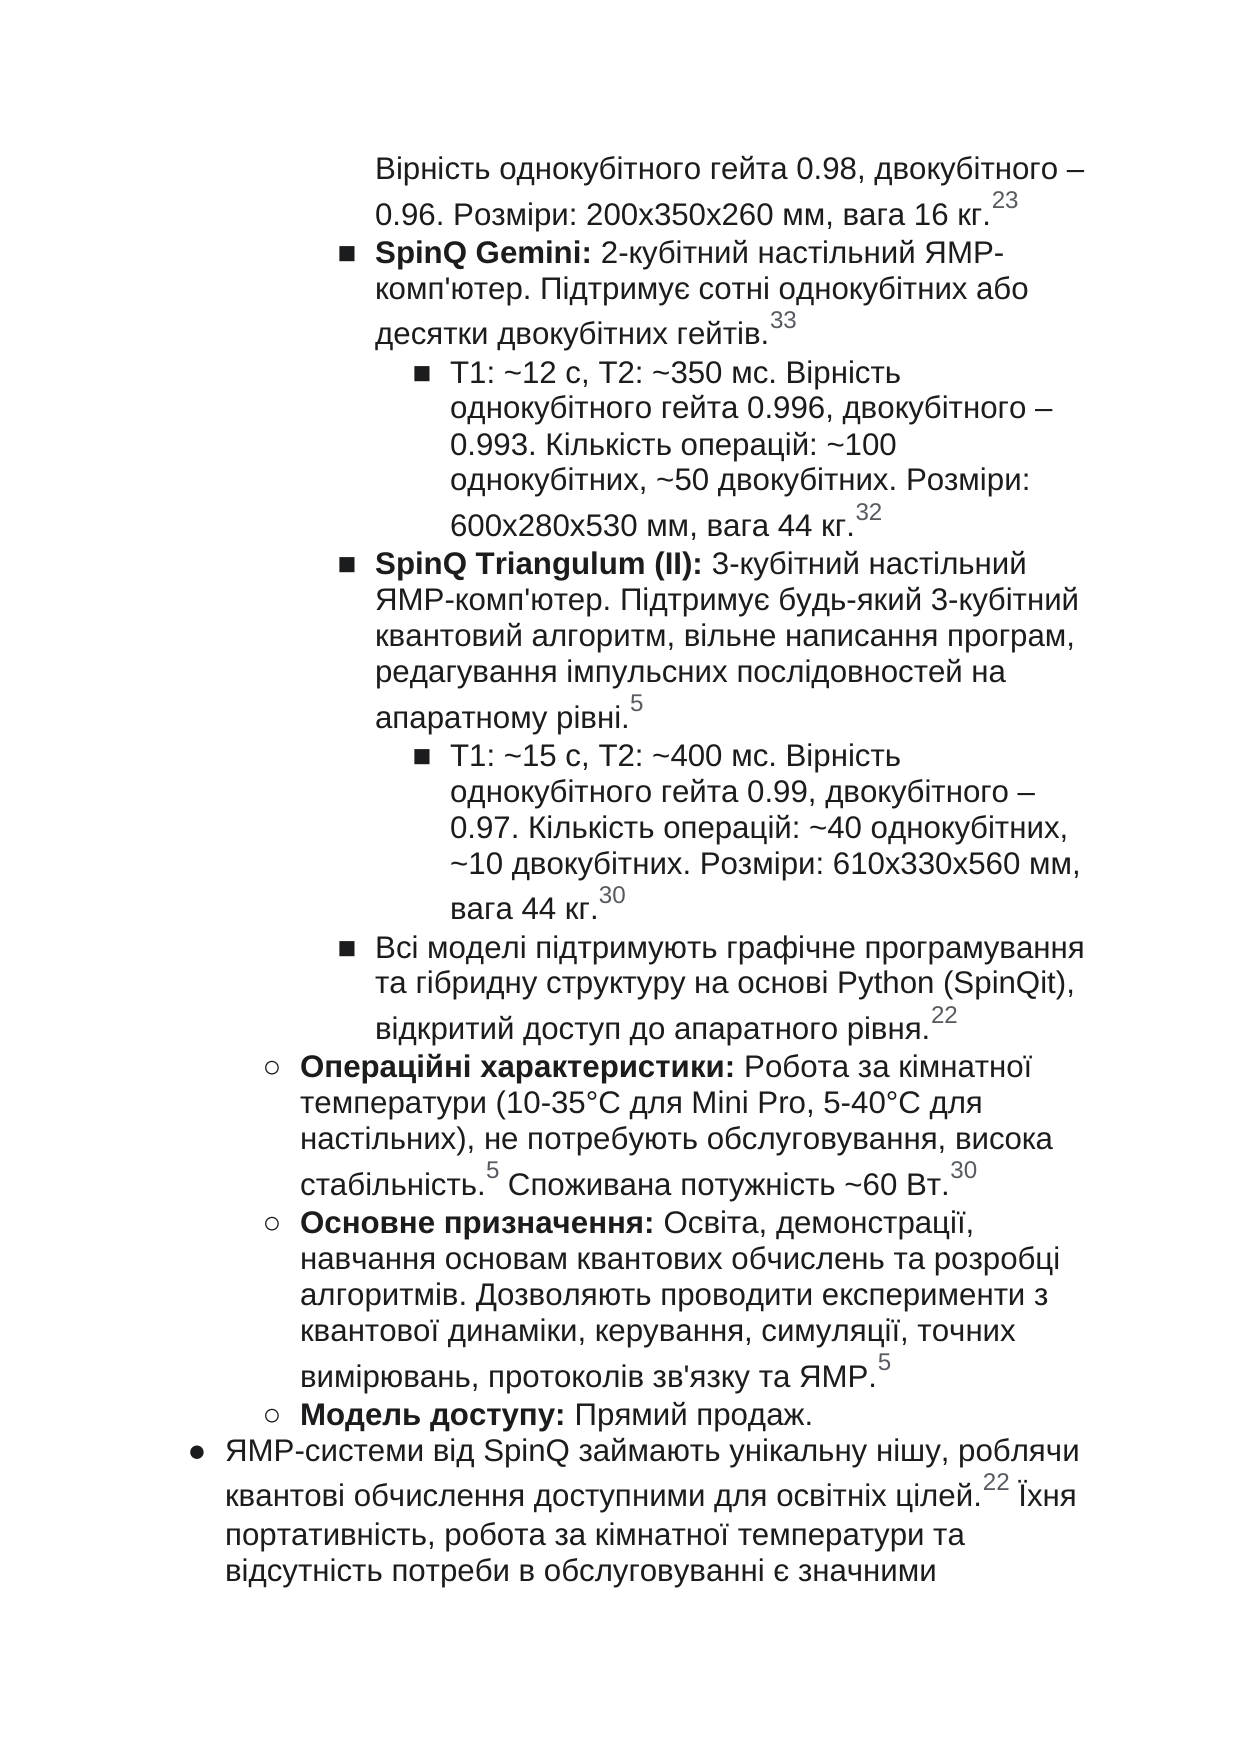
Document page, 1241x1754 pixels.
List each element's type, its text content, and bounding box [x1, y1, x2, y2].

list Модель доступу: Прямий продаж. [262, 1396, 1090, 1432]
list T1: ~12 с, T2: ~350 мс. Вірність однокубітного гейта 0.996, двокубітного – 0.993. Кількість операцій: ~100 однокубітних, ~50 двокубітних. Розміри: 600x280x530 мм, вага 44 кг.32 [412, 354, 1090, 545]
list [187, 1432, 1090, 1587]
list Операційні характеристики: Робота за кімнатної температури (10-35°C для Mini Pro, 5-40°C для настільних), не потребують обслуговування, висока стабільність.5 Споживана потужність ~60 Вт.30 [262, 1048, 1090, 1204]
list SpinQ Triangulum (II): 3-кубітний настільний ЯМР-комп'ютер. Підтримує будь-який 3-кубітний квантовий алгоритм, вільне написання програм, редагування імпульсних послідовностей на апаратному рівні.5 [337, 545, 1090, 737]
list Основне призначення: Освіта, демонстрації, навчання основам квантових обчислень та розробці алгоритмів. Дозволяють проводити експерименти з квантової динаміки, керування, симуляції, точних вимірювань, протоколів зв'язку та ЯМР.5 [262, 1204, 1090, 1396]
list SpinQ Gemini: 2-кубітний настільний ЯМР-комп'ютер. Підтримує сотні однокубітних або десятки двокубітних гейтів.33 [337, 234, 1090, 354]
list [337, 150, 1090, 234]
list T1: ~15 с, T2: ~400 мс. Вірність однокубітного гейта 0.99, двокубітного – 0.97. Кількість операцій: ~40 однокубітних, ~10 двокубітних. Розміри: 610x330x560 мм, вага 44 кг.30 [412, 737, 1090, 929]
list Всі моделі підтримують графічне програмування та гібридну структуру на основі Python (SpinQit), відкритий доступ до апаратного рівня.22 [337, 929, 1090, 1048]
